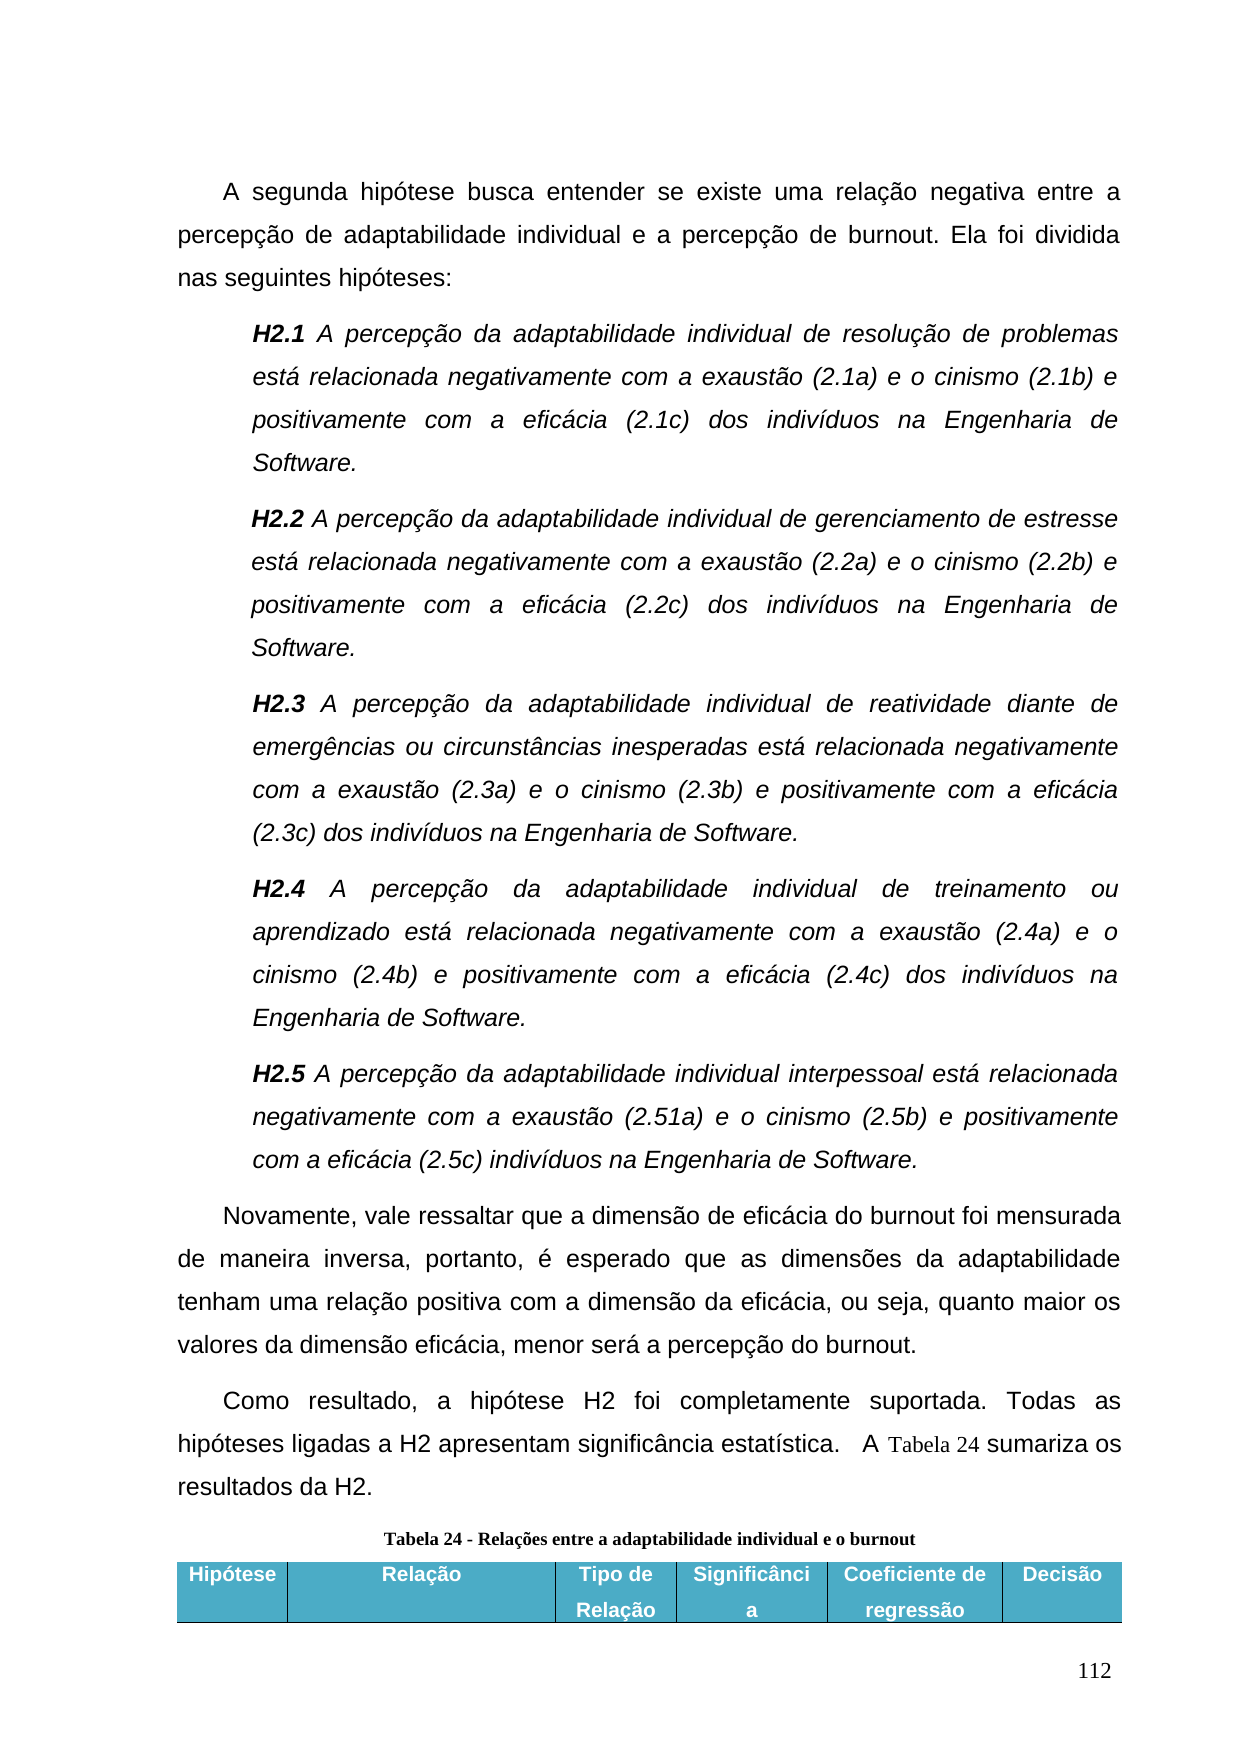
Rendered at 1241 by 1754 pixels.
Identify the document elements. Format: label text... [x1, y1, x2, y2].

table_header Decisão [1003, 1562, 1122, 1622]
text H2.1 A percepção da adaptabilidade individual de resolução de problemas está relacionada negativamente com a exaustão (2.1a) e o cinismo (2.1b) e positivamente com a eficácia (2.1c) dos indivíduos na Engenharia de Software. [252, 319, 1122, 477]
text Tabela 24 - Relações entre a adaptabilidade individual e o burnout [177, 1528, 1122, 1549]
table_header Tipo de Relação [556, 1562, 676, 1622]
text H2.4 A percepção da adaptabilidade individual de treinamento ou aprendizado está relacionada negativamente com a exaustão (2.4a) e o cinismo (2.4b) e positivamente com a eficácia (2.4c) dos indivíduos na Engenharia de Software. [252, 874, 1122, 1032]
text H2.3 A percepção da adaptabilidade individual de reatividade diante de emergências ou circunstâncias inesperadas está relacionada negativamente com a exaustão (2.3a) e o cinismo (2.3b) e positivamente com a eficácia (2.3c) dos indivíduos na Engenharia de Software. [252, 689, 1122, 847]
text A segunda hipótese busca entender se existe uma relação negativa entre a percepção de adaptabilidade individual e a percepção de burnout. Ela foi dividida nas seguintes hipóteses: [177, 177, 1122, 292]
text H2.2 A percepção da adaptabilidade individual de gerenciamento de estresse está relacionada negativamente com a exaustão (2.2a) e o cinismo (2.2b) e positivamente com a eficácia (2.2c) dos indivíduos na Engenharia de Software. [251, 504, 1122, 662]
text H2.5 A percepção da adaptabilidade individual interpessoal está relacionada negativamente com a exaustão (2.51a) e o cinismo (2.5b) e positivamente com a eficácia (2.5c) indivíduos na Engenharia de Software. [252, 1059, 1122, 1174]
table_header Hipótese [177, 1562, 287, 1622]
text Como resultado, a hipótese H2 foi completamente suportada. Todas as hipóteses ligadas a H2 apresentam significância estatística. A Tabela 23 sumariza os resultados da H2. [177, 1386, 1122, 1501]
table_header Significância [677, 1562, 827, 1622]
table_header Coeficiente de regressão padronizado [828, 1562, 1002, 1622]
table_header Relação [288, 1562, 555, 1622]
text Novamente, vale ressaltar que a dimensão de eficácia do burnout foi mensurada de maneira inversa, portanto, é esperado que as dimensões da adaptabilidade tenham uma relação positiva com a dimensão da eficácia, ou seja, quanto maior os valores da dimensão eficácia, menor será a percepção do burnout. [177, 1201, 1122, 1359]
